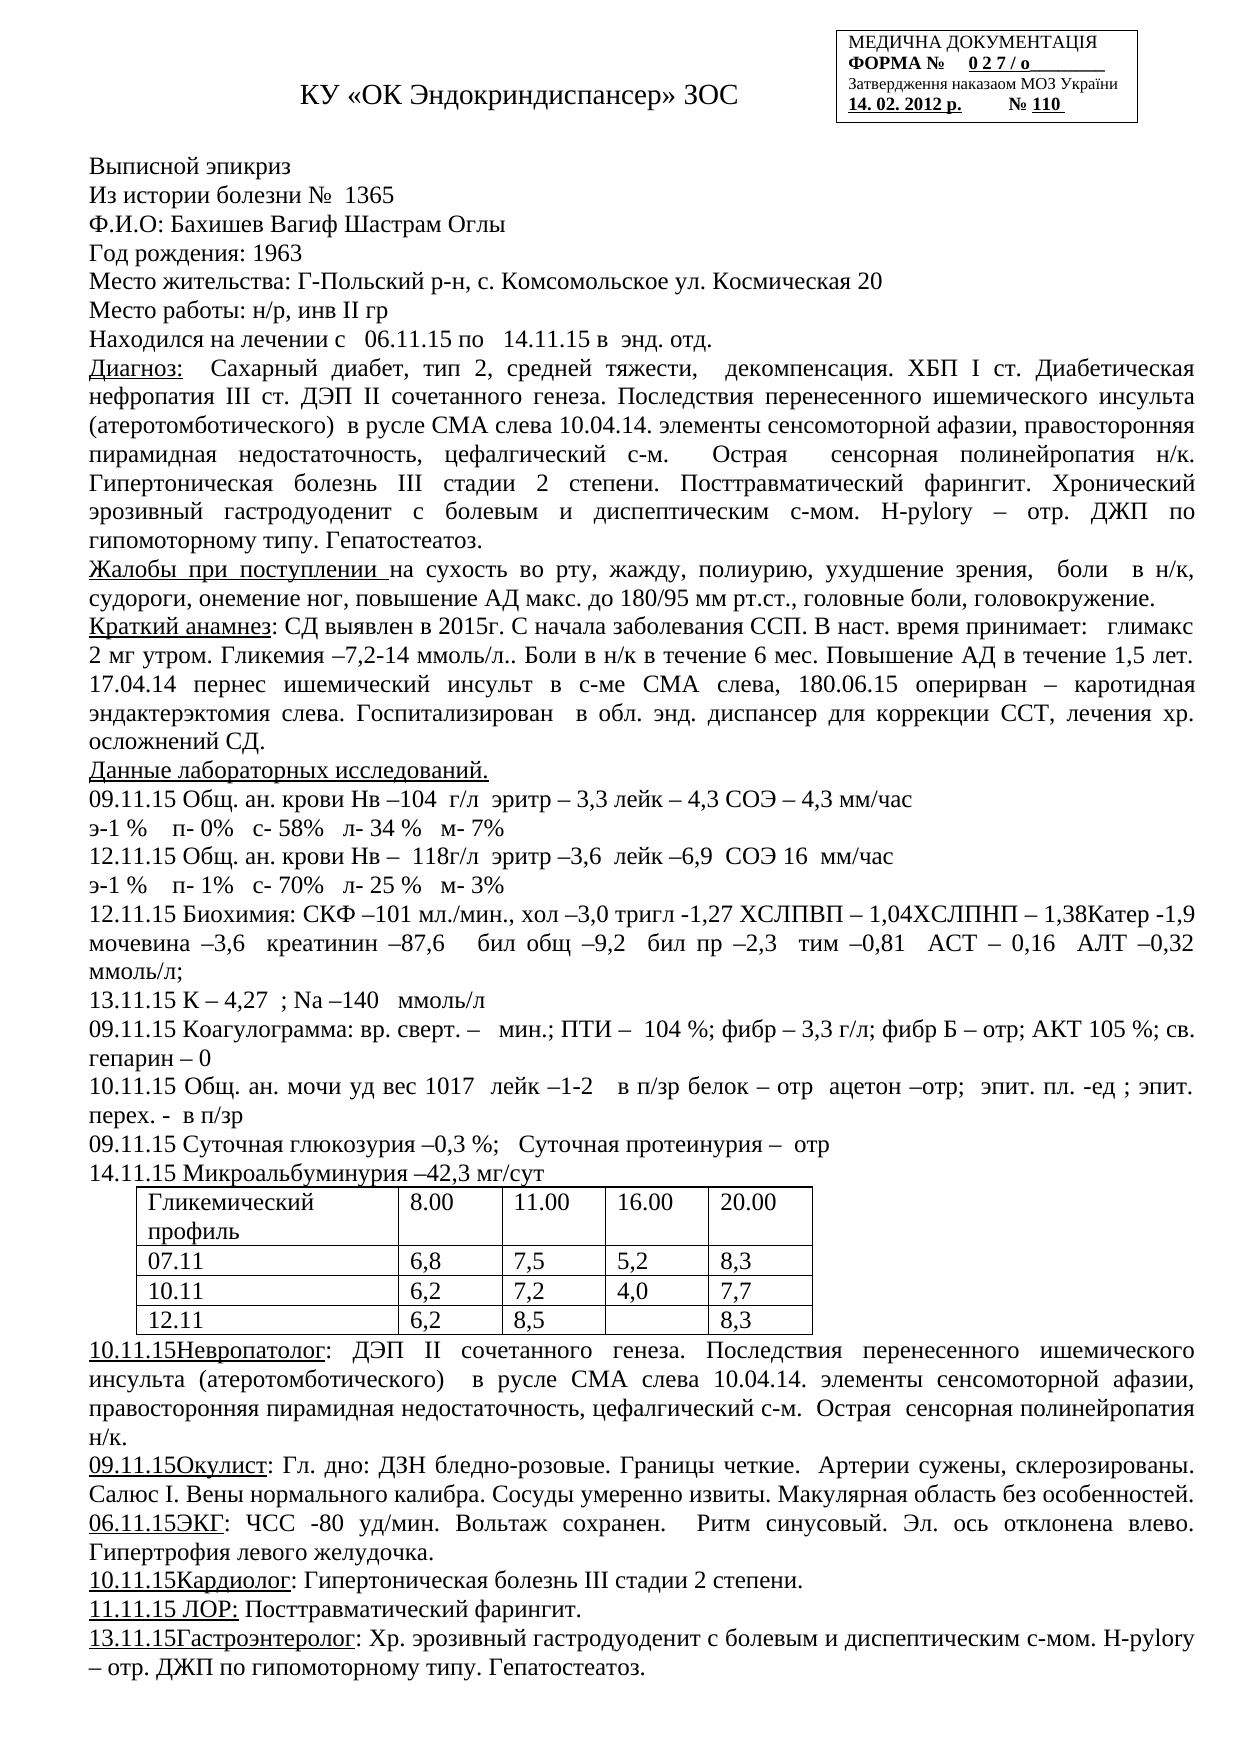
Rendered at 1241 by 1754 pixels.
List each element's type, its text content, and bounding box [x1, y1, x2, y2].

table_cell 07.11 [137, 1246, 398, 1275]
text 06.11.15ЭКГ: ЧСС -80 уд/мин. Вольтаж сохранен. Ритм синусовый. Эл. ось отклонена влево. Гипертрофия левого желудочка. [89, 1508, 1196, 1565]
text Данные лабораторных исследований. [89, 755, 1196, 784]
text 09.11.15 Коагулограмма: вр. сверт. – мин.; ПТИ – 104 %; фибр – 3,3 г/л; фибр Б – отр; АКТ 105 %; св. гепарин – 0 [89, 1014, 1196, 1071]
table_cell 12.11 [137, 1306, 398, 1334]
table_cell 6,8 [399, 1246, 502, 1275]
table_header 8.00 [399, 1188, 502, 1245]
text Находился на лечении с 06.11.15 по 14.11.15 в энд. отд. [89, 324, 1196, 353]
text Место работы: н/р, инв II гр [89, 295, 1196, 324]
text Краткий анамнез: СД выявлен в 2015г. С начала заболевания ССП. В наст. время принимает: глимакс 2 мг утром. Гликемия –7,2-14 ммоль/л.. Боли в н/к в течение 6 мес. Повышение АД в течение 1,5 лет. 17.04.14 пернес ишемический инсульт в с-ме СМА слева, 180.06.15 оперирван – каротидная эндактерэктомия слева. Госпитализирован в обл. энд. диспансер для коррекции ССТ, лечения хр. осложнений СД. [89, 611, 1196, 755]
table_cell 6,2 [399, 1306, 502, 1334]
subtitle Ф.И.О: Бахишев Вагиф Шастрам Оглы [89, 209, 1196, 238]
table_cell 7,2 [503, 1276, 605, 1304]
table_header 11.00 [503, 1188, 605, 1245]
table_cell 8,3 [709, 1306, 812, 1334]
text 12.11.15 Биохимия: СКФ –101 мл./мин., хол –3,0 тригл -1,27 ХСЛПВП – 1,04ХСЛПНП – 1,38Катер -1,9 мочевина –3,6 креатинин –87,6 бил общ –9,2 бил пр –2,3 тим –0,81 АСТ – 0,16 АЛТ –0,32 ммоль/л; [89, 899, 1196, 985]
subtitle Из истории болезни № 1365 [89, 180, 1196, 209]
subtitle Выписной эпикриз [89, 151, 1202, 180]
text э-1 % п- 1% с- 70% л- 25 % м- 3% [89, 870, 1196, 899]
text э-1 % п- 0% с- 58% л- 34 % м- 7% [89, 813, 1196, 841]
subtitle 10.11.15 Общ. ан. мочи уд вес 1017 лейк –1-2 в п/зр белок – отр ацетон –отр; эпит. пл. -ед ; эпит. перех. - в п/зр [89, 1071, 1196, 1129]
table_cell 6,2 [399, 1276, 502, 1304]
table_cell 7,7 [709, 1276, 812, 1304]
text 09.11.15 Суточная глюкозурия –0,3 %; Суточная протеинурия – отр [89, 1129, 1196, 1158]
text 11.11.15 ЛОР: Посттравматический фарингит. [89, 1594, 1196, 1623]
text 13.11.15Гастроэнтеролог: Хр. эрозивный гастродуоденит с болевым и диспептическим с-мом. H-pylory – отр. ДЖП по гипомоторному типу. Гепатостеатоз. [89, 1623, 1196, 1680]
text 09.11.15Окулист: Гл. дно: ДЗН бледно-розовые. Границы четкие. Артерии сужены, склерозированы. Салюс I. Вены нормального калибра. Сосуды умеренно извиты. Макулярная область без особенностей. [89, 1450, 1196, 1508]
text 12.11.15 Общ. ан. крови Нв – 118г/л эритр –3,6 лейк –6,9 СОЭ 16 мм/час [89, 841, 1196, 870]
table_cell 10.11 [137, 1276, 398, 1304]
table_cell 8,5 [503, 1306, 605, 1334]
table_cell 4,0 [606, 1276, 708, 1304]
subtitle 14.11.15 Микроальбуминурия –42,3 мг/сут [89, 1158, 1196, 1186]
table_header 20.00 [709, 1188, 812, 1245]
text 10.11.15Невропатолог: ДЭП II сочетанного генеза. Последствия перенесенного ишемического инсульта (атеротомботического) в русле СМА слева 10.04.14. элементы сенсомоторной афазии, правосторонняя пирамидная недостаточность, цефалгический с-м. Острая сенсорная полинейропатия н/к. [89, 1335, 1196, 1450]
text 10.11.15Кардиолог: Гипертоническая болезнь III стадии 2 степени. [89, 1565, 1196, 1594]
table_cell 8,3 [709, 1246, 812, 1275]
text Жалобы при поступлении на сухость во рту, жажду, полиурию, ухудшение зрения, боли в н/к, судороги, онемение ног, повышение АД макс. до 180/95 мм рт.ст., головные боли, головокружение. [89, 554, 1196, 611]
table_cell [606, 1306, 708, 1334]
text Год рождения: 1963 [89, 238, 1196, 266]
table_header Гликемический профиль [137, 1188, 398, 1245]
text Диагноз: Сахарный диабет, тип 2, средней тяжести, декомпенсация. ХБП I ст. Диабетическая нефропатия III ст. ДЭП II сочетанного генеза. Последствия перенесенного ишемического инсульта (атеротомботического) в русле СМА слева 10.04.14. элементы сенсомоторной афазии, правосторонняя пирамидная недостаточность, цефалгический с-м. Острая сенсорная полинейропатия н/к. Гипертоническая болезнь III стадии 2 степени. Посттравматический фарингит. Хронический эрозивный гастродуоденит с болевым и диспептическим с-мом. H-pylory – отр. ДЖП по гипомоторному типу. Гепатостеатоз. [89, 353, 1196, 554]
table_header 16.00 [606, 1188, 708, 1245]
text 13.11.15 К – 4,27 ; Nа –140 ммоль/л [89, 985, 1196, 1014]
text 09.11.15 Общ. ан. крови Нв –104 г/л эритр – 3,3 лейк – 4,3 СОЭ – 4,3 мм/час [89, 784, 1196, 813]
table_cell 5,2 [606, 1246, 708, 1275]
text Место жительства: Г-Польский р-н, с. Комсомольское ул. Космическая 20 [89, 266, 1196, 295]
table_cell 7,5 [503, 1246, 605, 1275]
